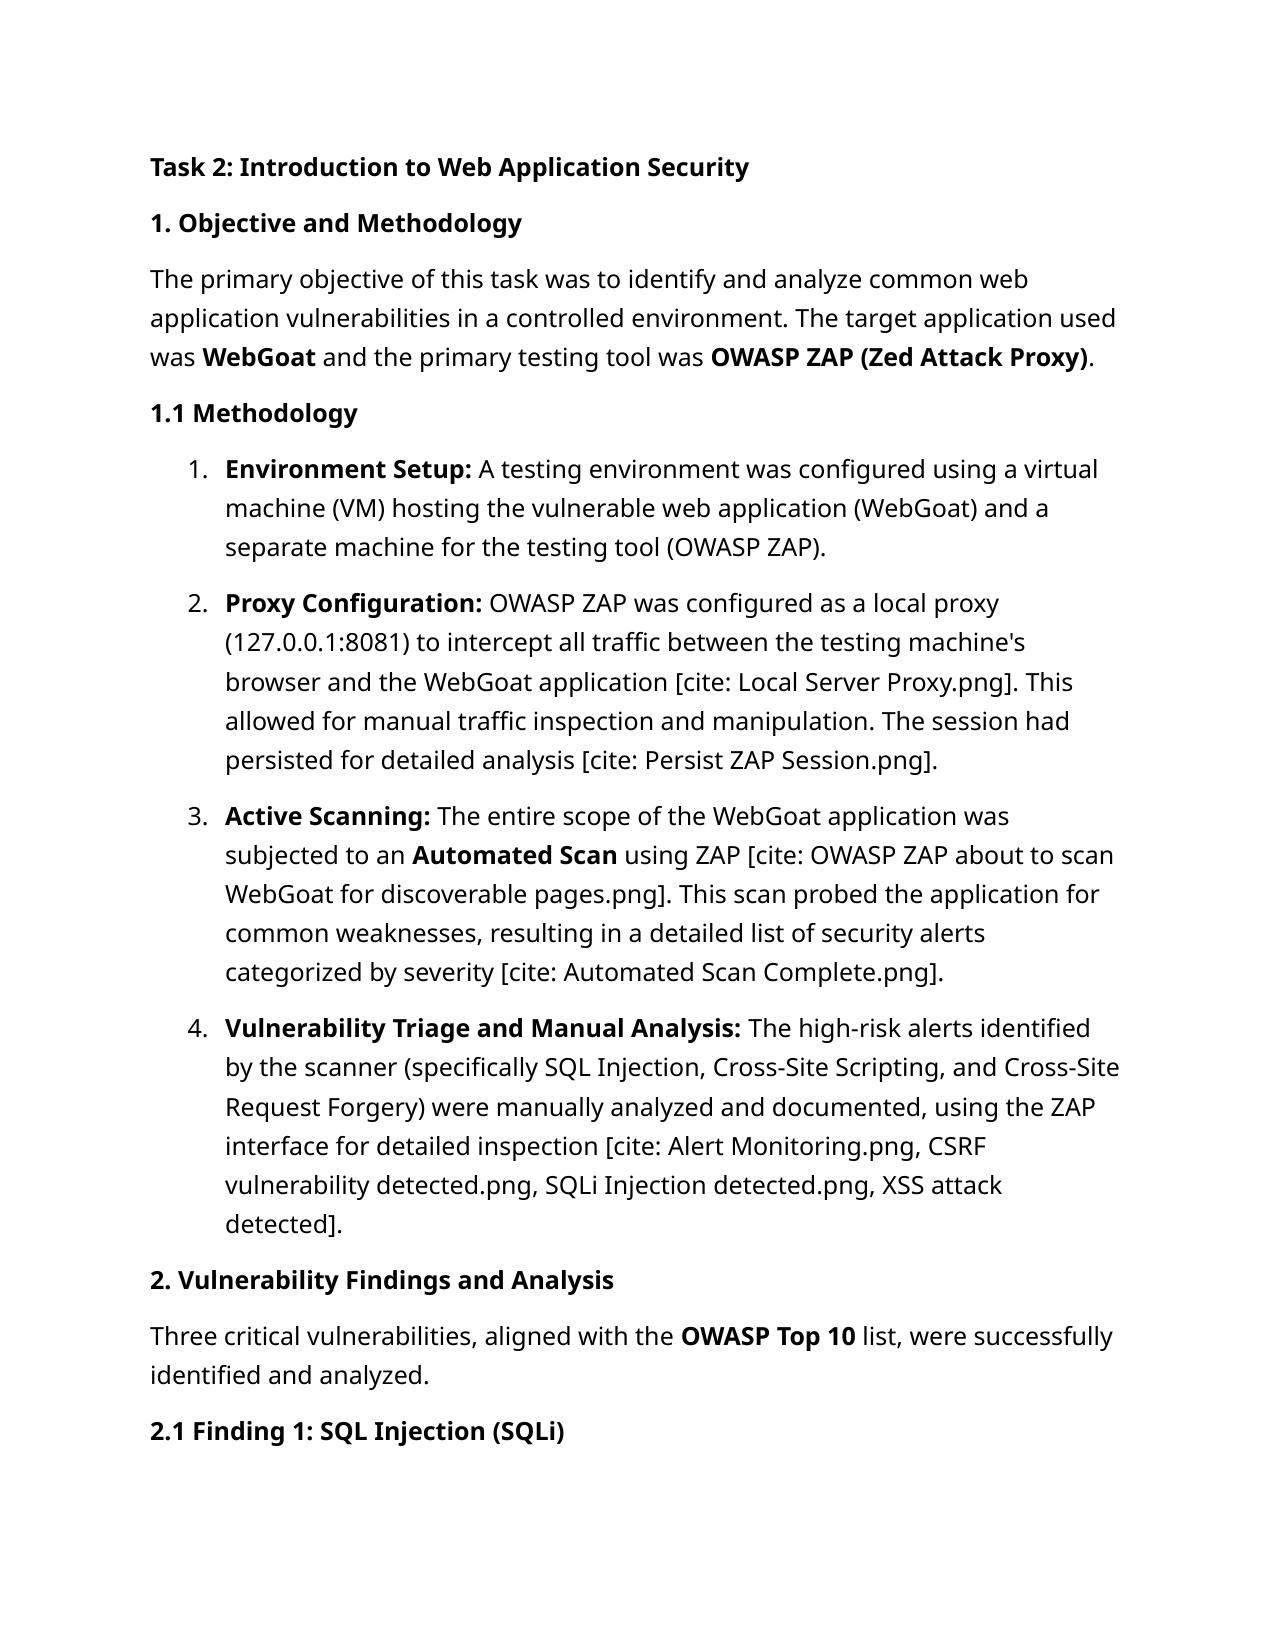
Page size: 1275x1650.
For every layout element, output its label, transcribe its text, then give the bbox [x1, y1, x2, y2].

text 2. Vulnerability Findings and Analysis [150, 1262, 1125, 1297]
text 1. Objective and Methodology [150, 206, 1125, 240]
list Proxy Configuration: OWASP ZAP was configured as a local proxy (127.0.0.1:8081) to intercept all traffic between the testing machine's browser and the WebGoat application [cite: Local Server Proxy.png]. This allowed for manual traffic inspection and manipulation. The session had persisted for detailed analysis [cite: Persist ZAP Session.png]. [187, 586, 1125, 777]
text 2.1 Finding 1: SQL Injection (SQLi) [150, 1413, 1125, 1447]
list Environment Setup: A testing environment was configured using a virtual machine (VM) hosting the vulnerable web application (WebGoat) and a separate machine for the testing tool (OWASP ZAP). [187, 452, 1125, 564]
list Vulnerability Triage and Manual Analysis: The high-risk alerts identified by the scanner (specifically SQL Injection, Cross-Site Scripting, and Cross-Site Request Forgery) were manually analyzed and documented, using the ZAP interface for detailed inspection [cite: Alert Monitoring.png, CSRF vulnerability detected.png, SQLi Injection detected.png, XSS attack detected]. [187, 1011, 1125, 1241]
text Task 2: Introduction to Web Application Security [150, 150, 1125, 184]
text 1.1 Methodology [150, 396, 1125, 430]
text The primary objective of this task was to identify and analyze common web application vulnerabilities in a controlled environment. The target application used was WebGoat and the primary testing tool was OWASP ZAP (Zed Attack Proxy). [150, 262, 1125, 374]
text Three critical vulnerabilities, aligned with the OWASP Top 10 list, were successfully identified and analyzed. [150, 1318, 1125, 1392]
list Active Scanning: The entire scope of the WebGoat application was subjected to an Automated Scan using ZAP [cite: OWASP ZAP about to scan WebGoat for discoverable pages.png]. This scan probed the application for common weaknesses, resulting in a detailed list of security alerts categorized by severity [cite: Automated Scan Complete.png]. [187, 798, 1125, 989]
